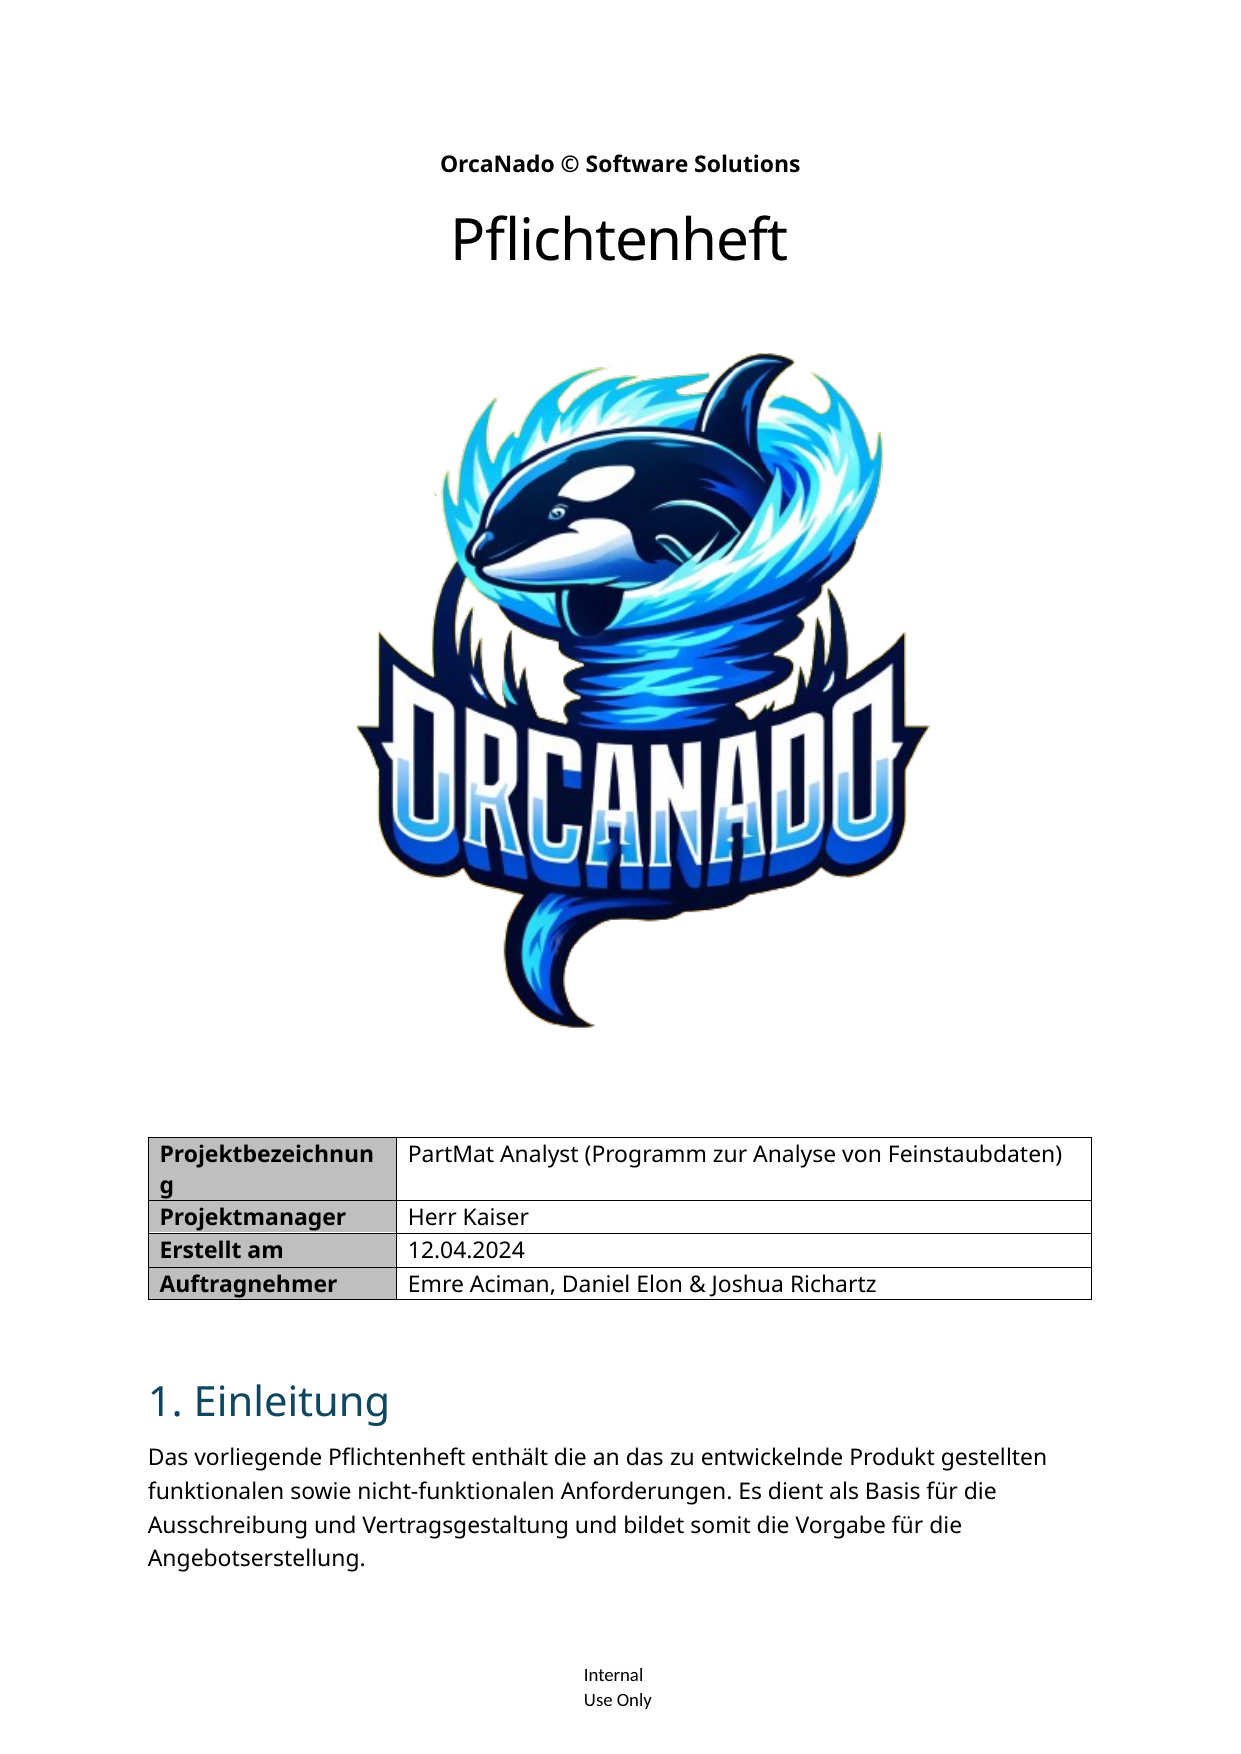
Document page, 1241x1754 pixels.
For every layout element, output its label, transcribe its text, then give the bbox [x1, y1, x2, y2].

table_cell 12.04.2024 [397, 1234, 1091, 1267]
table_cell Emre Aciman, Daniel Elon & Joshua Richartz [397, 1268, 1091, 1299]
picture [229, 285, 1011, 1067]
table_cell Herr Kaiser [397, 1201, 1091, 1232]
subtitle 1. Einleitung [148, 1371, 1093, 1428]
table_header PartMat Analyst (Programm zur Analyse von Feinstaubdaten) [397, 1138, 1091, 1200]
text OrcaNado © Software Solutions [148, 148, 1093, 179]
title Pflichtenheft [148, 198, 1093, 277]
text Das vorliegende Pflichtenheft enthält die an das zu entwickelnde Produkt gestellten funktionalen sowie nicht-funktionalen Anforderungen. Es dient als Basis für die Ausschreibung und Vertragsgestaltung und bildet somit die Vorgabe für die Angebotserstellung. [148, 1441, 1093, 1573]
table_cell Auftragnehmer [149, 1268, 396, 1299]
table_header Projektbezeichnung [149, 1138, 396, 1200]
table_cell Erstellt am [149, 1234, 396, 1267]
table_cell Projektmanager [149, 1201, 396, 1232]
